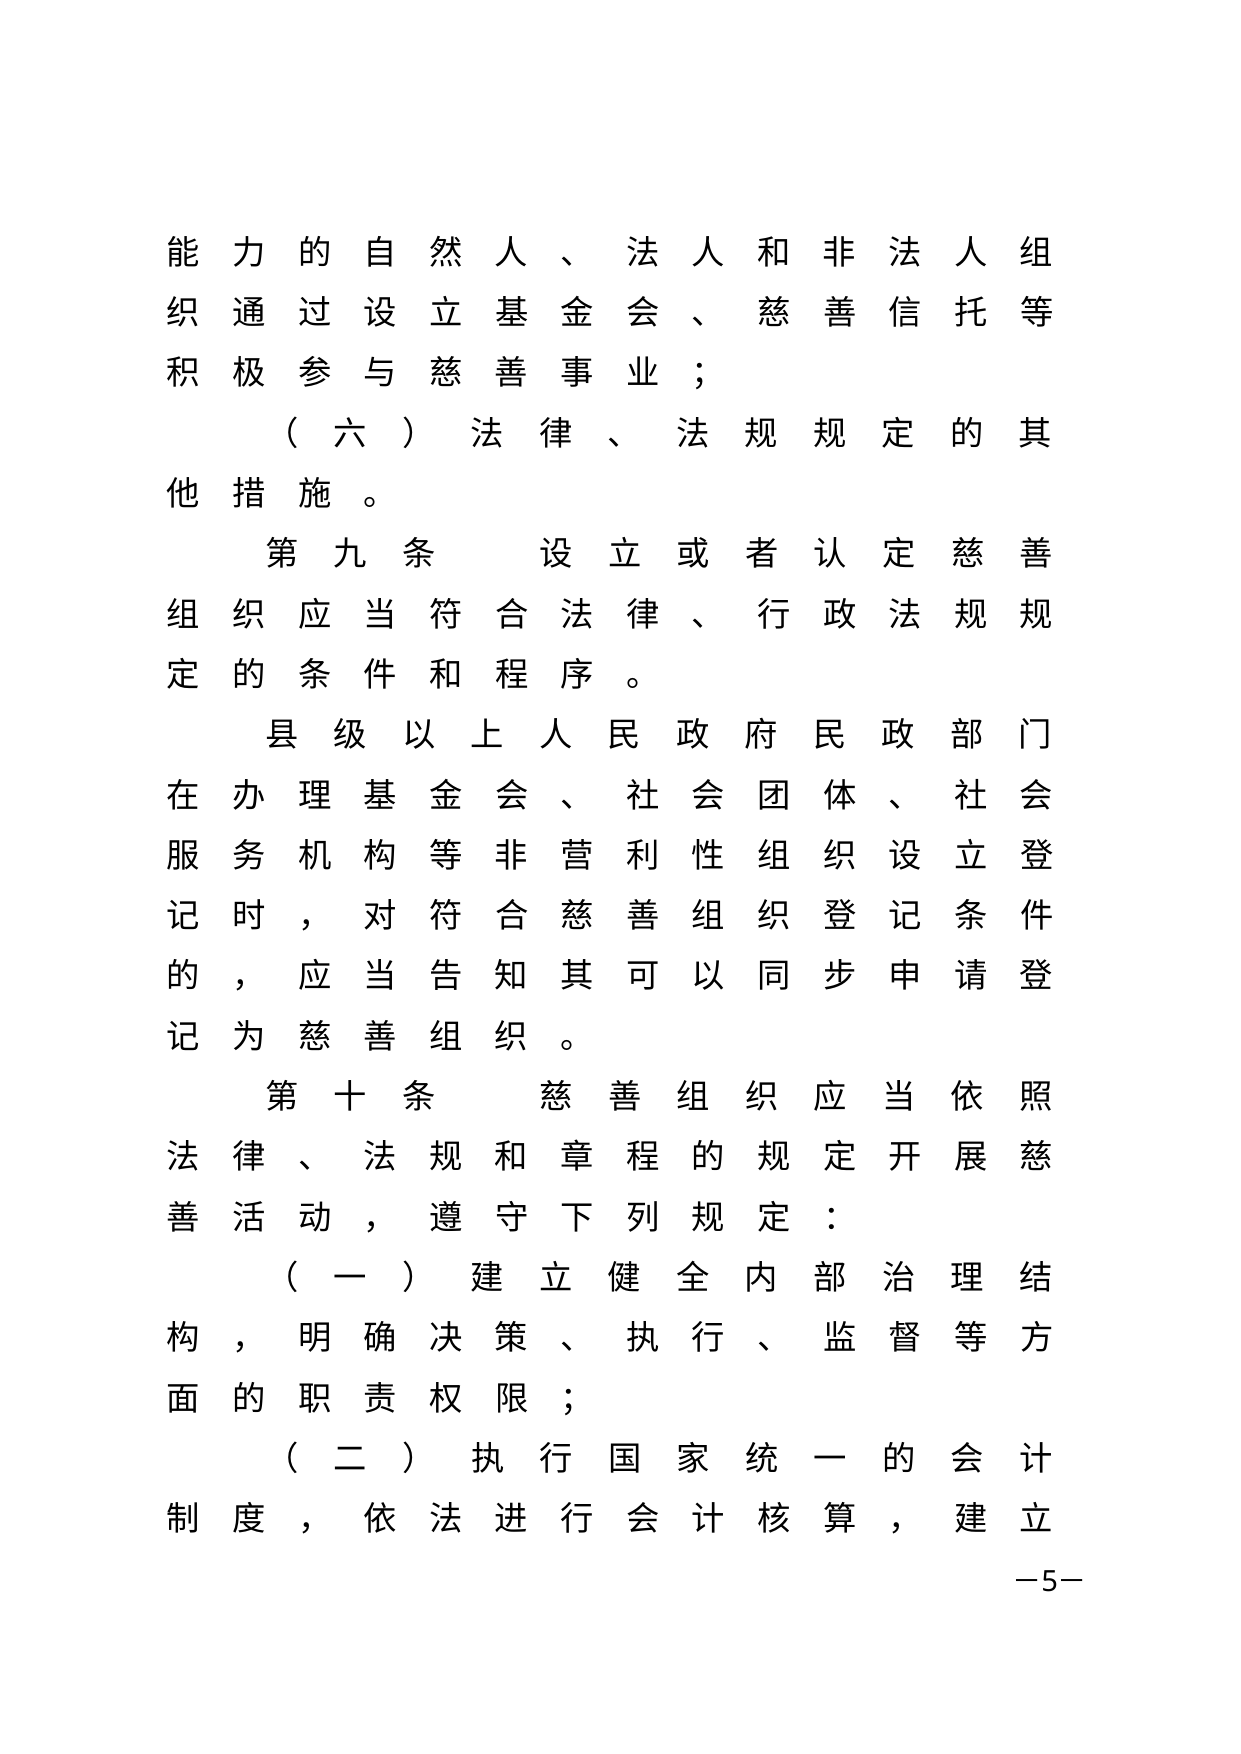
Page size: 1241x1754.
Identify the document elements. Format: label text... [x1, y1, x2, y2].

text （一）建立健全内部治理结构，明确决策、执行、监督等方面的职责权限； [167, 1245, 1085, 1426]
text 第十条 慈善组织应当依照法律、法规和章程的规定开展慈善活动，遵守下列规定： [167, 1064, 1085, 1245]
text 县级以上人民政府民政部门在办理基金会、社会团体、社会服务机构等非营利性组织设立登记时，对符合慈善组织登记条件的，应当告知其可以同步申请登记为慈善组织。 [167, 702, 1085, 1064]
text （五）鼓励和支持有意愿有能力的自然人、法人和非法人组织通过设立基金会、慈善信托等积极参与慈善事业； [167, 219, 1085, 400]
text 第九条 设立或者认定慈善组织应当符合法律、行政法规规定的条件和程序。 [167, 521, 1085, 702]
text （二）执行国家统一的会计制度，依法进行会计核算，建立健全会计监督制度，并接受政府有关部门的监督管理； [167, 1426, 1085, 1546]
text （六）法律、法规规定的其他措施。 [167, 400, 1085, 521]
